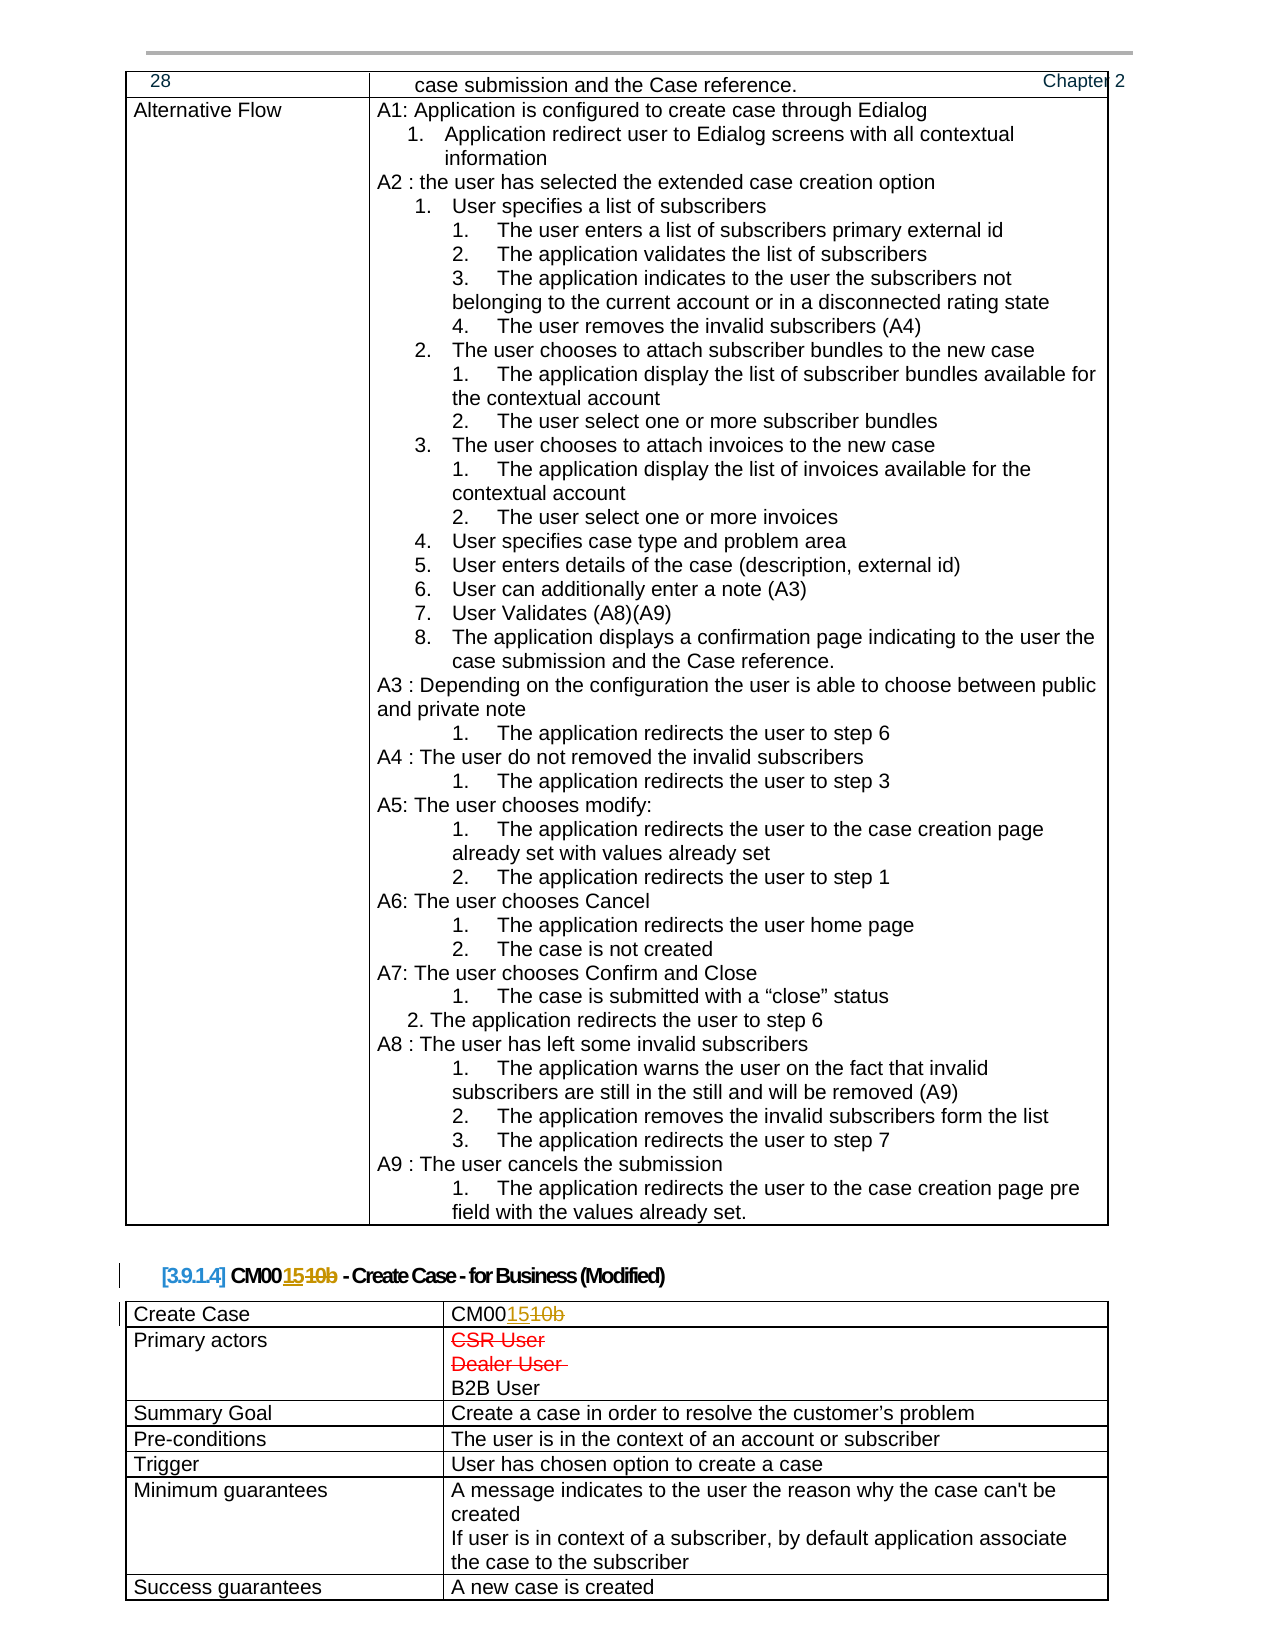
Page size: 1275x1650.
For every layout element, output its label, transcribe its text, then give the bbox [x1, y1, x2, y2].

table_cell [370, 72, 1107, 96]
table_cell Minimum guarantees [127, 1478, 443, 1573]
subtitle CM00 - Create Case - for Business (Modified) [161, 1263, 1146, 1288]
table_cell Primary actors [127, 1328, 443, 1399]
table_cell Summary Goal [127, 1401, 443, 1425]
table_cell A message indicates to the user the reason why the case can't be created If user is in context of a subscriber, by default application associate the case to the subscriber [444, 1478, 1107, 1573]
table_cell Alternative Flow [127, 98, 369, 1224]
table_cell A1: Application is configured to create case through Edialog Application redirect user to Edialog screens with all contextual information A2 : the user has selected the extended case creation option User specifies a list of subscribers 1. The user enters a list of subscribers primary external id 2. The application validates the list of subscribers 3. The application indicates to the user the subscribers not belonging to the current account or in a disconnected rating state 4. The user removes the invalid subscribers (A4) The user chooses to attach subscriber bundles to the new case 1. The application display the list of subscriber bundles available for the contextual account 2. The user select one or more subscriber bundles The user chooses to attach invoices to the new case 1. The application display the list of invoices available for the contextual account 2. The user select one or more invoices User specifies case type and problem area User enters details of the case (description, external id) User can additionally enter a note (A3) User Validates (A8)(A9) The application displays a confirmation page indicating to the user the case submission and the Case reference. A3 : Depending on the configuration the user is able to choose between public and private note 1. The application redirects the user to step 6 A4 : The user do not removed the invalid subscribers 1. The application redirects the user to step 3 A5: The user chooses modify: 1. The application redirects the user to the case creation page already set with values already set 2. The application redirects the user to step 1 A6: The user chooses Cancel 1. The application redirects the user home page 2. The case is not created A7: The user chooses Confirm and Close 1. The case is submitted with a “close” status 2. The application redirects the user to step 6 A8 : The user has left some invalid subscribers 1. The application warns the user on the fact that invalid subscribers are still in the still and will be removed (A9) 2. The application removes the invalid subscribers form the list 3. The application redirects the user to step 7 A9 : The user cancels the submission 1. The application redirects the user to the case creation page pre field with the values already set. [370, 98, 1107, 1224]
table_cell CSR User Dealer User B2B User [444, 1328, 1107, 1399]
table_cell Success guarantees [127, 1575, 443, 1599]
table_cell Pre-conditions [127, 1427, 443, 1451]
table_cell Trigger [127, 1452, 443, 1476]
table_cell User has chosen option to create a case [444, 1452, 1107, 1476]
table_header Create Case [127, 1302, 443, 1326]
table_header CM00 [444, 1302, 1107, 1326]
table_cell A new case is created [444, 1575, 1107, 1599]
table_cell The user is in the context of an account or subscriber [444, 1427, 1107, 1451]
table_cell Create a case in order to resolve the customer’s problem [444, 1401, 1107, 1425]
table_cell Normal Flow [127, 72, 369, 96]
